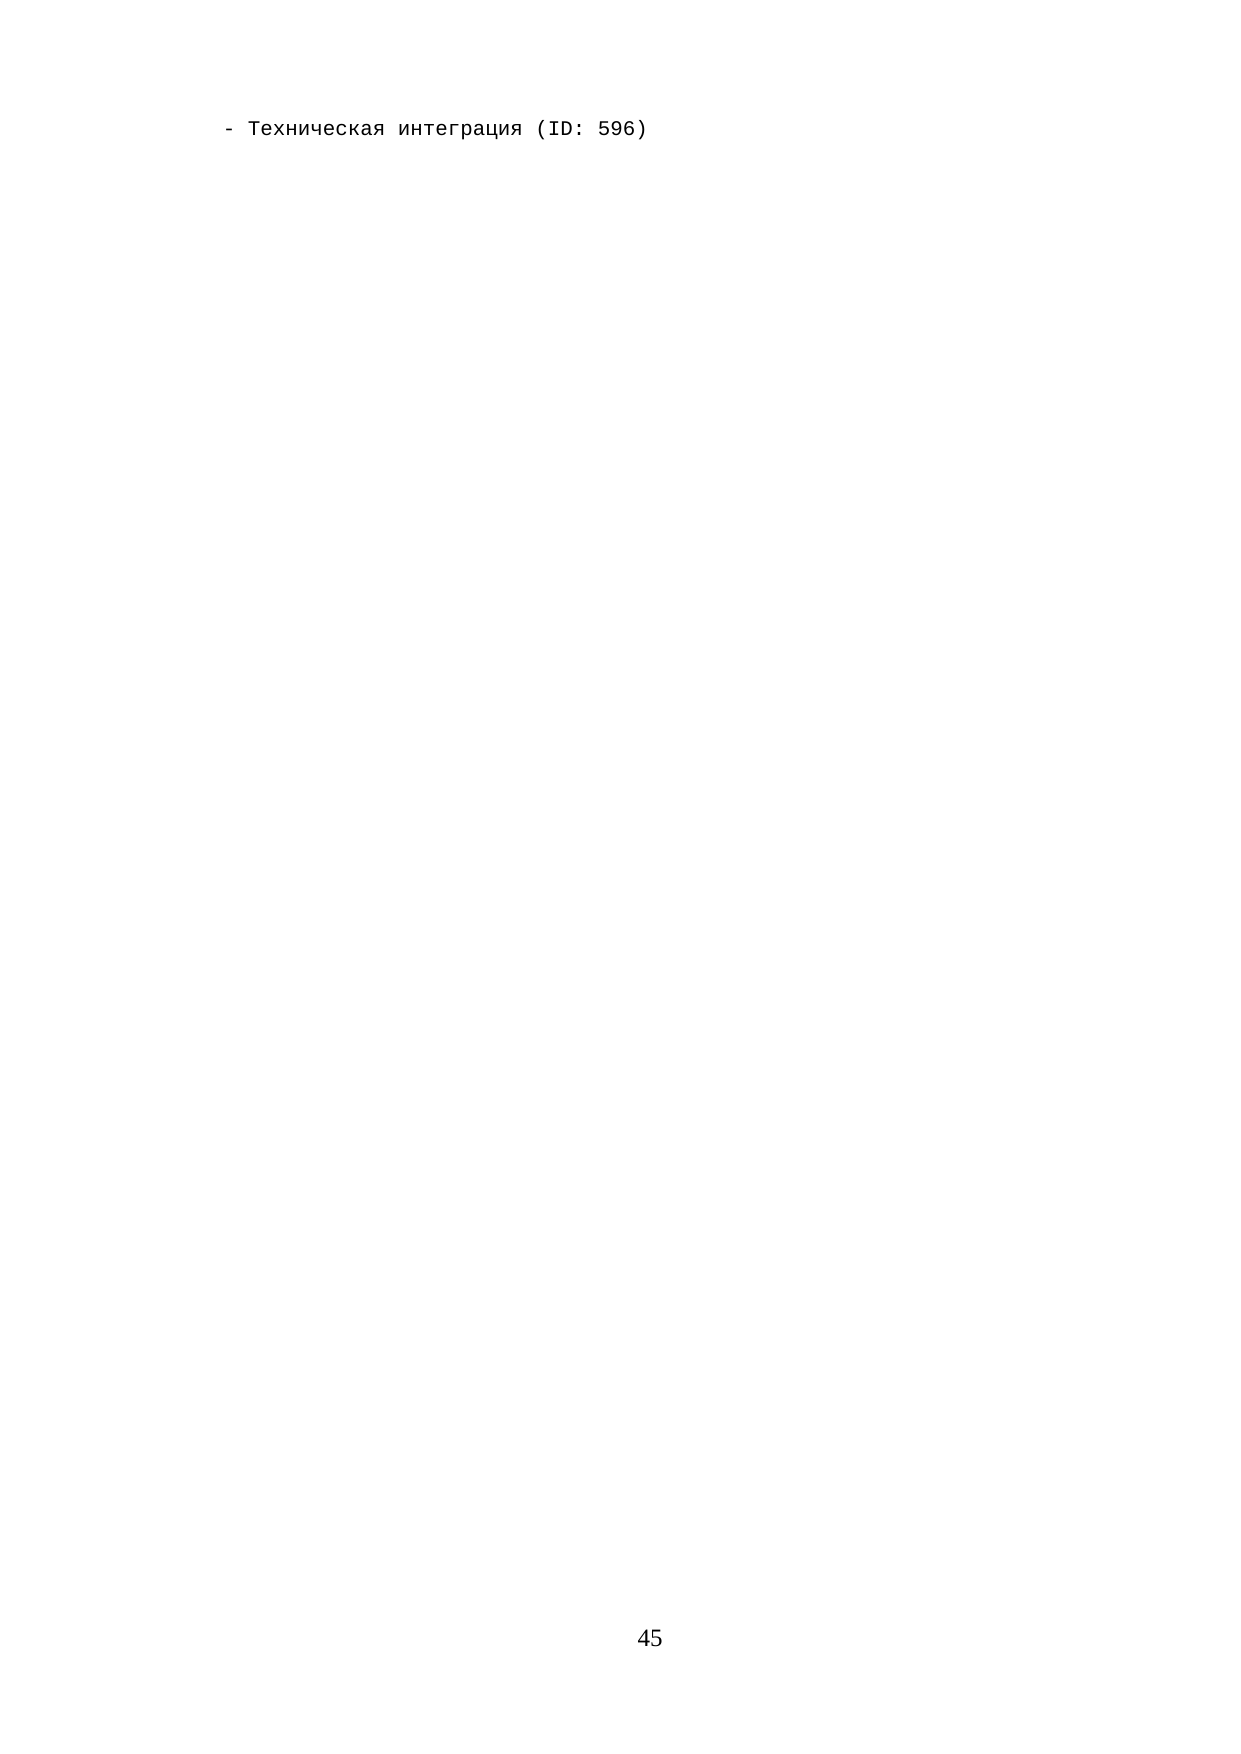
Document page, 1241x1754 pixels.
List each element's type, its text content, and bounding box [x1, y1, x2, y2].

text - Техническая интеграция (ID: 596) [148, 118, 1152, 142]
